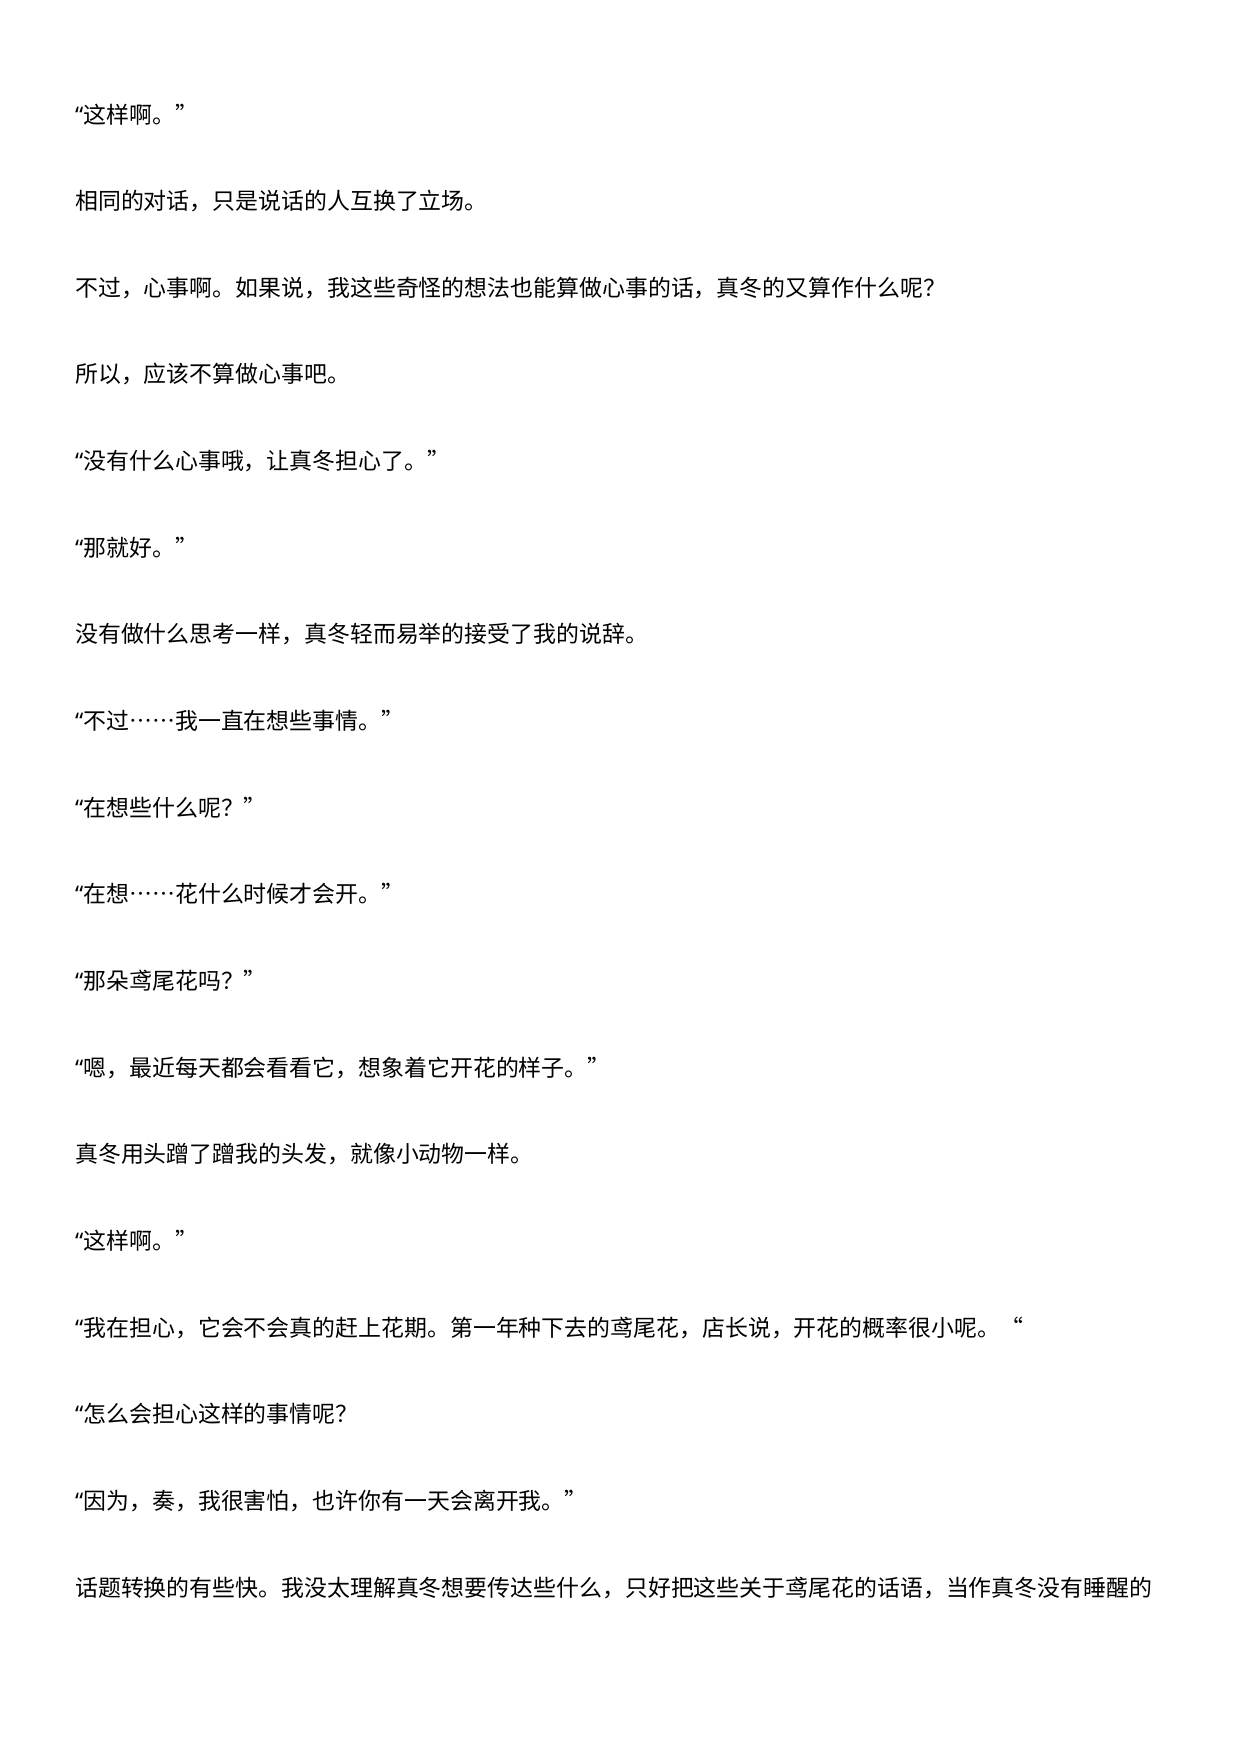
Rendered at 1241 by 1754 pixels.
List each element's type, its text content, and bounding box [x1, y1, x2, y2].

text “因为，奏，我很害怕，也许你有一天会离开我。” [75, 1467, 1165, 1532]
text “这样啊。” [75, 81, 1165, 146]
text 话题转换的有些快。我没太理解真冬想要传达些什么，只好把这些关于鸢尾花的话语，当作真冬没有睡醒的梦呓。 [75, 1553, 1165, 1618]
text “这样啊。” [75, 1207, 1165, 1272]
text “嗯，最近每天都会看看它，想象着它开花的样子。” [75, 1034, 1165, 1099]
text “没有什么心事哦，让真冬担心了。” [75, 427, 1165, 492]
text “不过……我一直在想些事情。” [75, 687, 1165, 752]
text 真冬用头蹭了蹭我的头发，就像小动物一样。 [75, 1120, 1165, 1185]
text 相同的对话，只是说话的人互换了立场。 [75, 167, 1165, 232]
text “在想……花什么时候才会开。” [75, 860, 1165, 925]
text “在想些什么呢？” [75, 774, 1165, 839]
text “那就好。” [75, 514, 1165, 579]
text “怎么会担心这样的事情呢？ [75, 1380, 1165, 1445]
text “那朵鸢尾花吗？” [75, 947, 1165, 1012]
text 不过，心事啊。如果说，我这些奇怪的想法也能算做心事的话，真冬的又算作什么呢？ [75, 254, 1165, 319]
text 所以，应该不算做心事吧。 [75, 341, 1165, 406]
text 没有做什么思考一样，真冬轻而易举的接受了我的说辞。 [75, 600, 1165, 665]
text “我在担心，它会不会真的赶上花期。第一年种下去的鸢尾花，店长说，开花的概率很小呢。“ [75, 1293, 1165, 1358]
